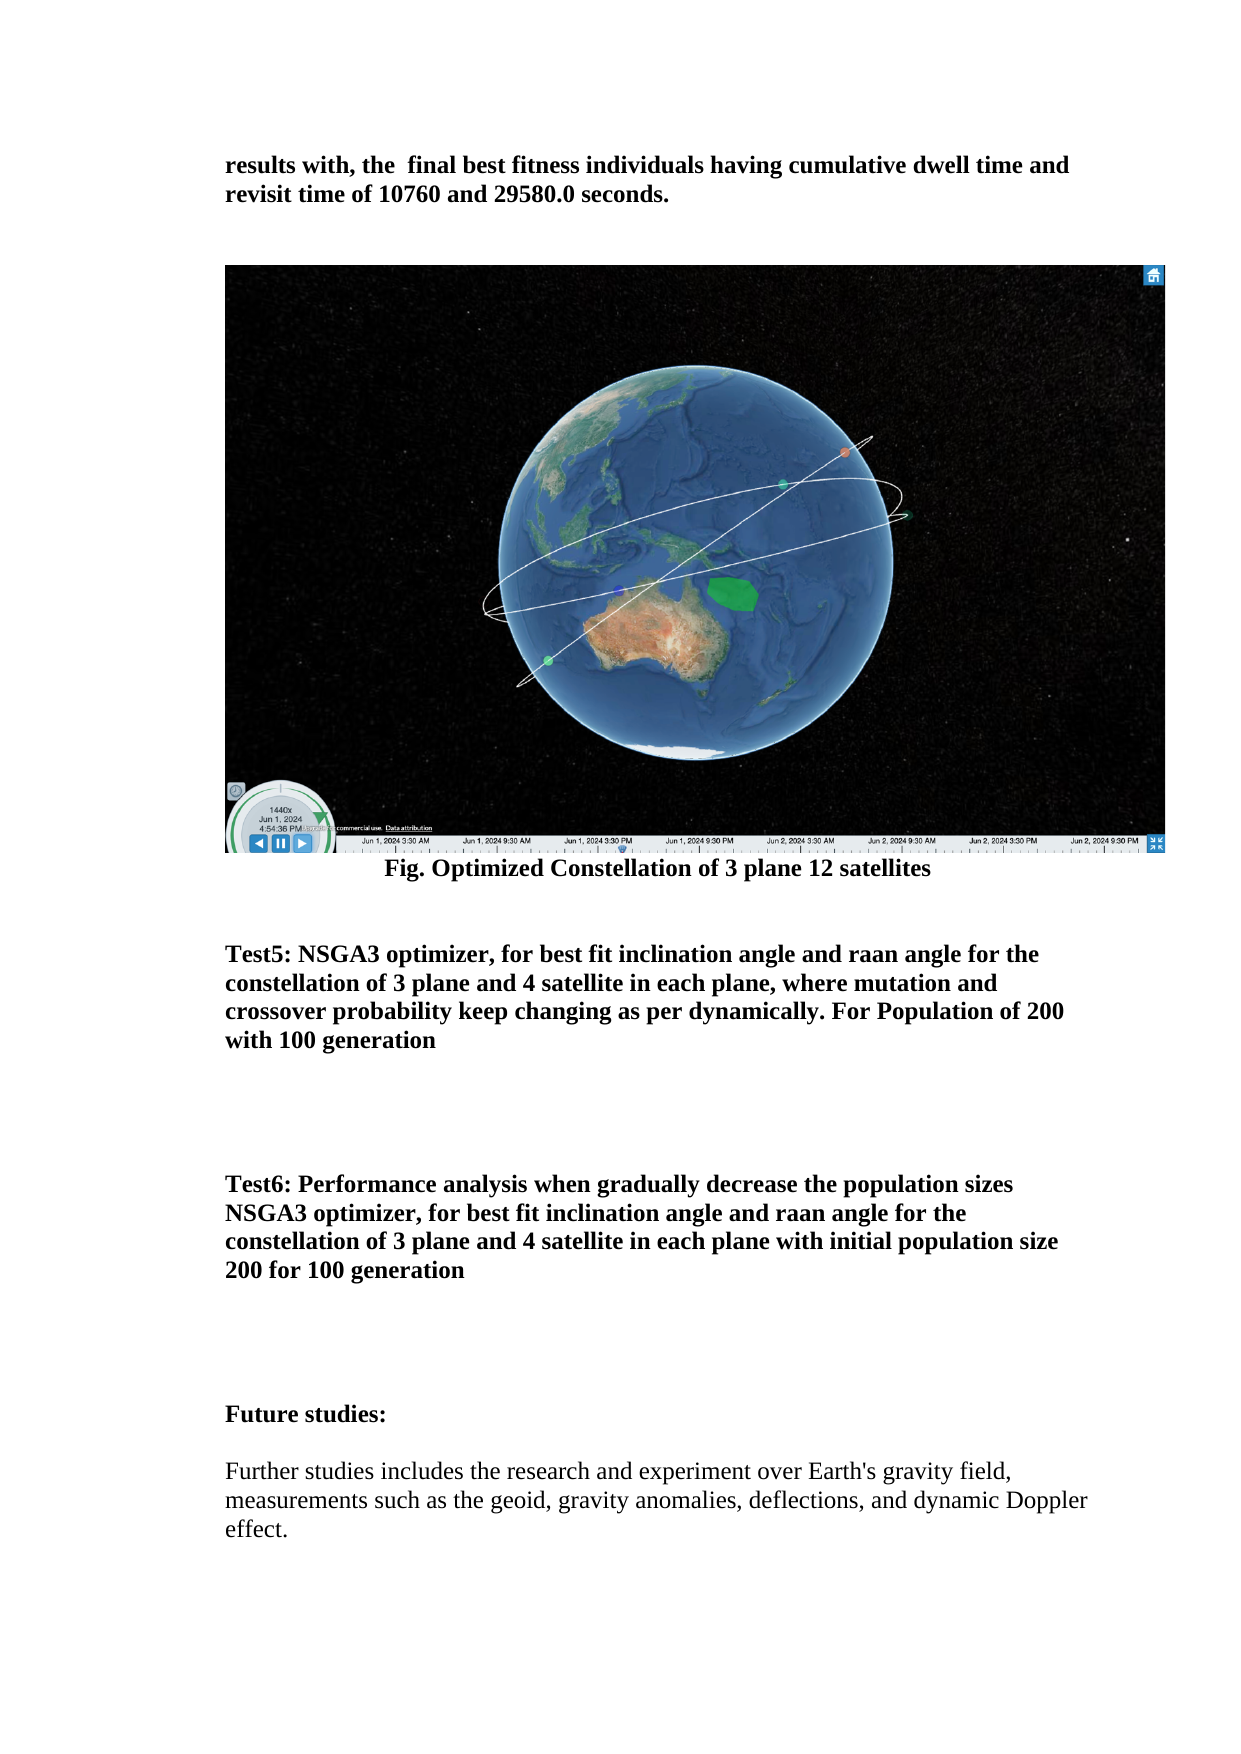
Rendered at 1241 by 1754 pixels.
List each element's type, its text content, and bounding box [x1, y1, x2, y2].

list Fig. Optimized Constellation of 3 plane 12 satellites [225, 853, 1090, 881]
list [225, 150, 1090, 207]
picture [225, 265, 1166, 853]
list Future studies: [225, 1399, 1090, 1428]
list Test6: Performance analysis when gradually decrease the population sizes NSGA3 optimizer, for best fit inclination angle and raan angle for the constellation of 3 plane and 4 satellite in each plane with initial population size 200 for 100 generation [225, 1169, 1090, 1284]
list Further studies includes the research and experiment over Earth's gravity field, measurements such as the geoid, gravity anomalies, deflections, and dynamic Doppler effect. [225, 1456, 1090, 1543]
list Test5: NSGA3 optimizer, for best fit inclination angle and raan angle for the constellation of 3 plane and 4 satellite in each plane, where mutation and crossover probability keep changing as per dynamically. For Population of 200 with 100 generation [225, 939, 1090, 1054]
